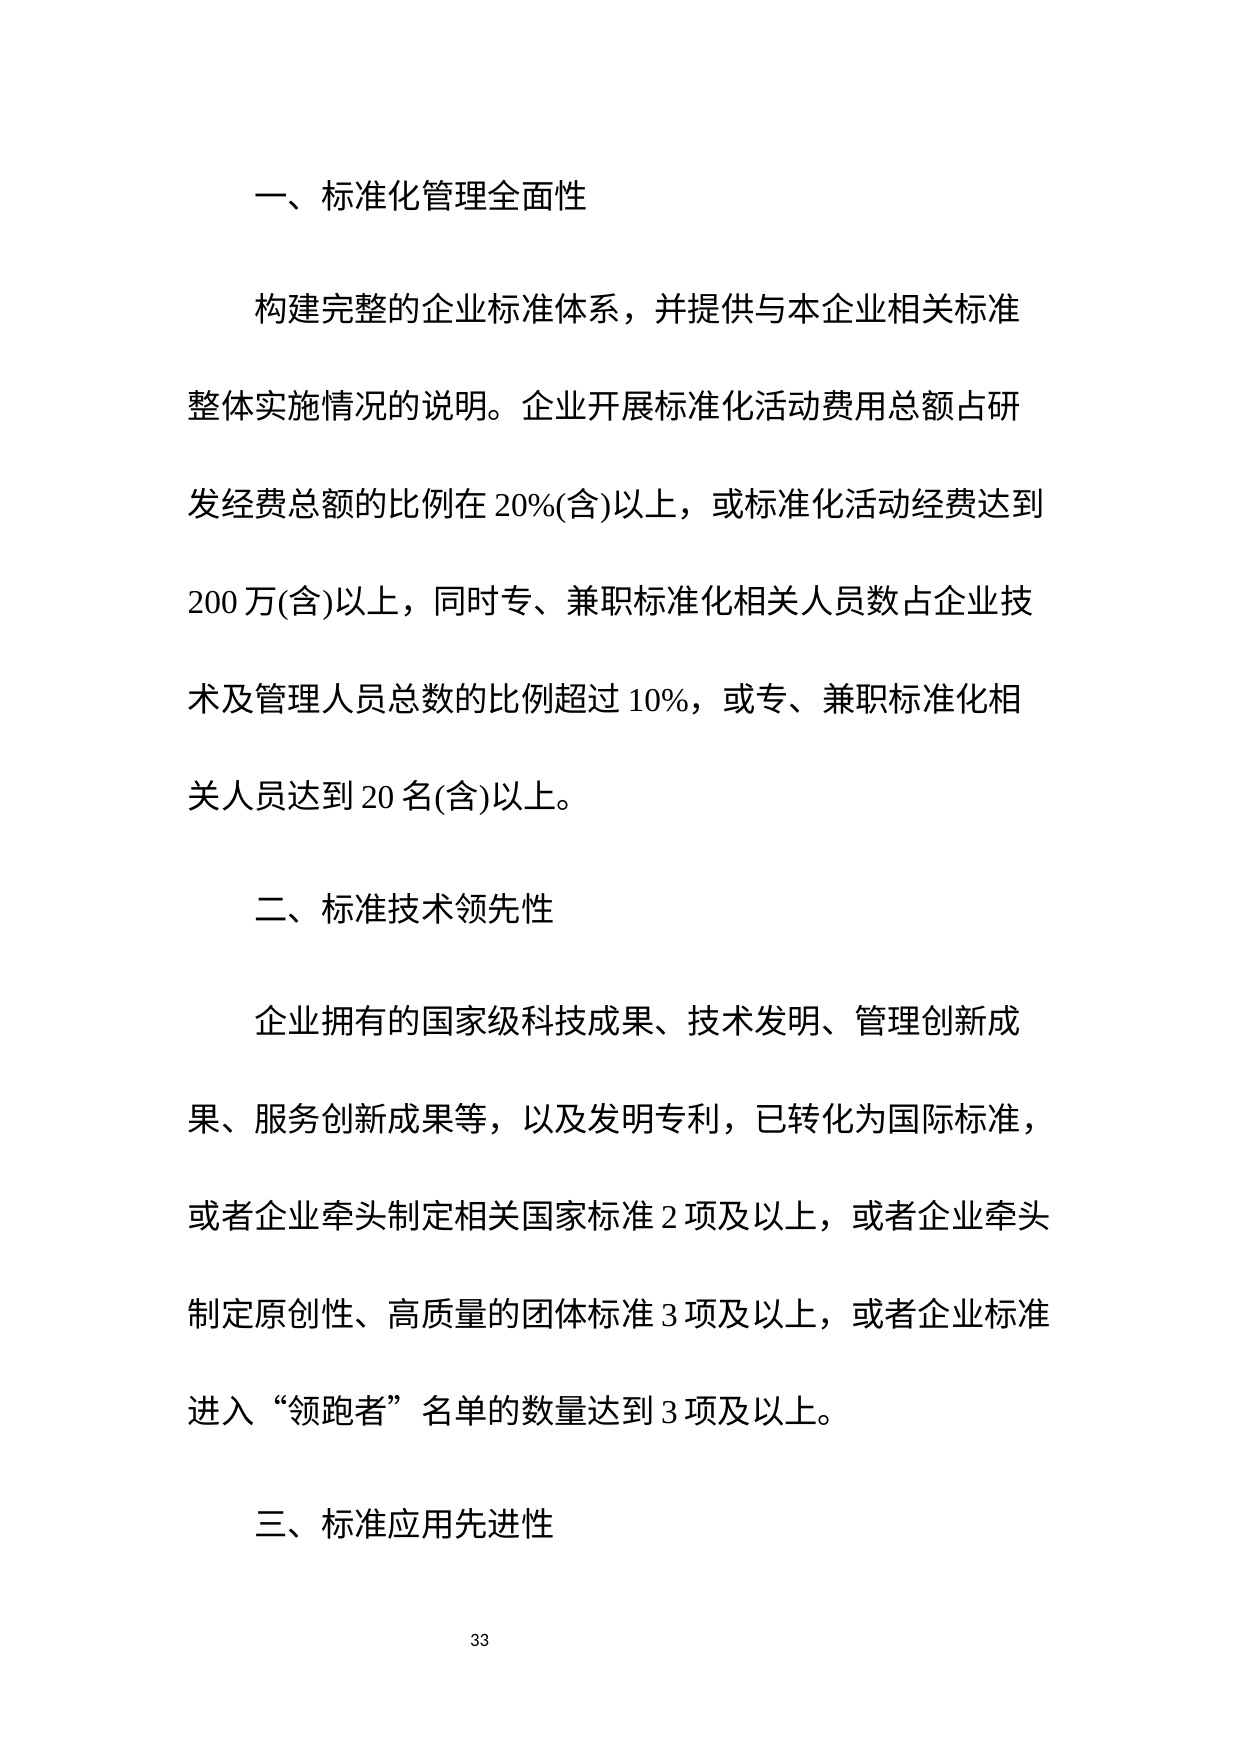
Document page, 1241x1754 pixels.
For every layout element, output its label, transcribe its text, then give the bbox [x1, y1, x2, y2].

text 构建完整的企业标准体系，并提供与本企业相关标准整体实施情况的说明。企业开展标准化活动费用总额占研发经费总额的比例在20%(含)以上，或标准化活动经费达到200万(含)以上，同时专、兼职标准化相关人员数占企业技术及管理人员总数的比例超过10%，或专、兼职标准化相关人员达到20名(含)以上。 [187, 274, 1053, 827]
text 二、标准技术领先性 [187, 874, 1053, 939]
text 三、标准应用先进性 [187, 1489, 1053, 1554]
text 企业拥有的国家级科技成果、技术发明、管理创新成果、服务创新成果等，以及发明专利，已转化为国际标准，或者企业牵头制定相关国家标准2项及以上，或者企业牵头制定原创性、高质量的团体标准3项及以上，或者企业标准进入“领跑者”名单的数量达到3项及以上。 [187, 987, 1053, 1442]
text 一、标准化管理全面性 [187, 162, 1053, 227]
